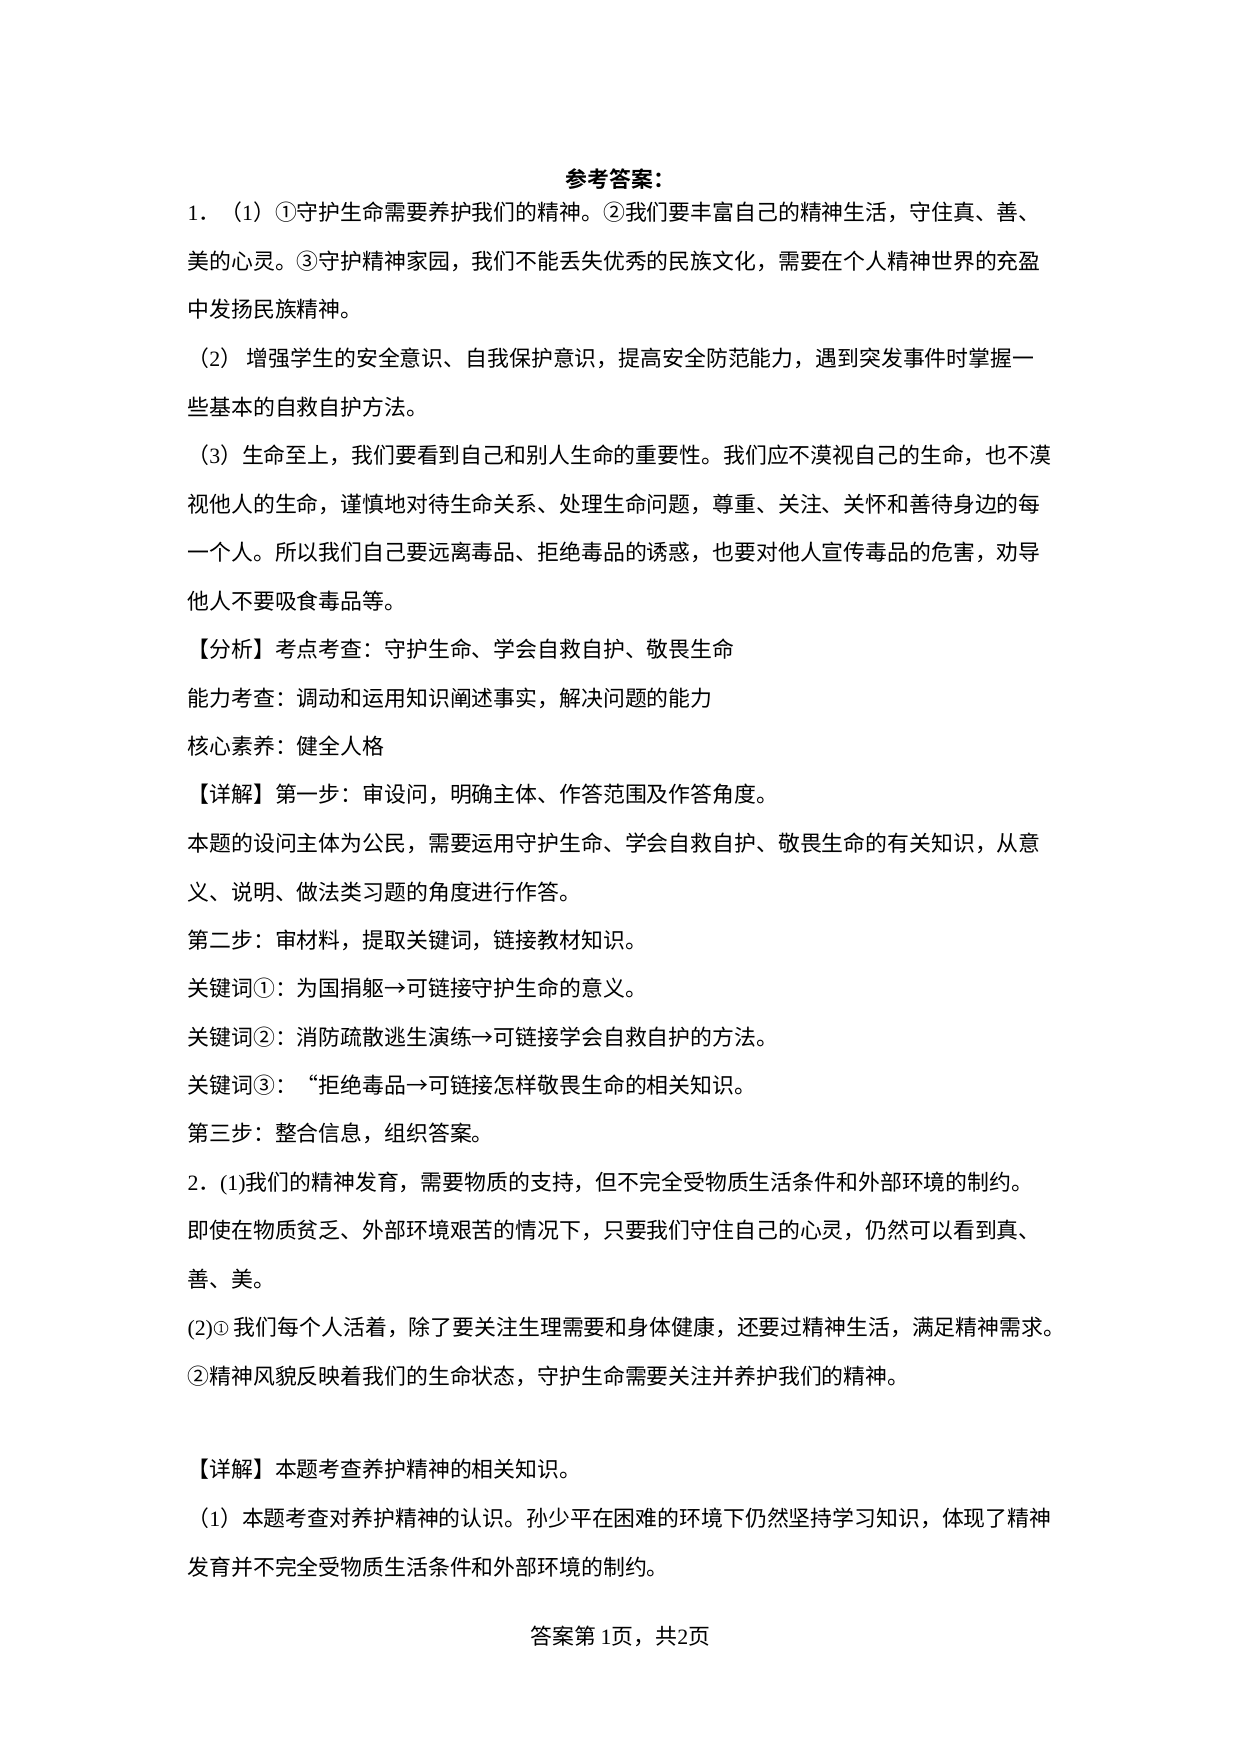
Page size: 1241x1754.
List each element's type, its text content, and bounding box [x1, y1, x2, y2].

text （1）本题考查对养护精神的认识。孙少平在困难的环境下仍然坚持学习知识，体现了精神发育并不完全受物质生活条件和外部环境的制约。 [187, 1500, 1053, 1582]
text 【详解】第一步：审设问，明确主体、作答范围及作答角度。 [187, 777, 1053, 809]
text 【分析】考点考查：守护生命、学会自救自护、敬畏生命 [187, 632, 1053, 664]
text 参考答案： [187, 162, 1053, 194]
text （2） 增强学生的安全意识、自我保护意识，提高安全防范能力，遇到突发事件时掌握一些基本的自救自护方法。 [187, 340, 1053, 422]
text 第二步：审材料，提取关键词，链接教材知识。 [187, 922, 1053, 955]
text (2)①我们每个人活着，除了要关注生理需要和身体健康，还要过精神生活，满足精神需求。②精神风貌反映着我们的生命状态，守护生命需要关注并养护我们的精神。 [187, 1310, 1053, 1391]
text 核心素养：健全人格 [187, 729, 1053, 761]
text 本题的设问主体为公民，需要运用守护生命、学会自救自护、敬畏生命的有关知识，从意义、说明、做法类习题的角度进行作答。 [187, 825, 1053, 907]
text 能力考查：调动和运用知识阐述事实，解决问题的能力 [187, 680, 1053, 713]
text 【详解】本题考查养护精神的相关知识。 [187, 1452, 1053, 1484]
text 关键词③：“拒绝毒品→可链接怎样敬畏生命的相关知识。 [187, 1067, 1053, 1100]
text 1．（1）①守护生命需要养护我们的精神。②我们要丰富自己的精神生活，守住真、善、美的心灵。③守护精神家园，我们不能丢失优秀的民族文化，需要在个人精神世界的充盈中发扬民族精神。 [187, 194, 1053, 324]
text 关键词②：消防疏散逃生演练→可链接学会自救自护的方法。 [187, 1019, 1053, 1052]
text 第三步：整合信息，组织答案。 [187, 1116, 1053, 1148]
text 2．(1)我们的精神发育，需要物质的支持，但不完全受物质生活条件和外部环境的制约。即使在物质贫乏、外部环境艰苦的情况下，只要我们守住自己的心灵，仍然可以看到真、善、美。 [187, 1164, 1053, 1294]
text （3）生命至上，我们要看到自己和别人生命的重要性。我们应不漠视自己的生命，也不漠视他人的生命，谨慎地对待生命关系、处理生命问题，尊重、关注、关怀和善待身边的每一个人。所以我们自己要远离毒品、拒绝毒品的诱惑，也要对他人宣传毒品的危害，劝导他人不要吸食毒品等。 [187, 437, 1053, 616]
text 关键词①：为国捐躯→可链接守护生命的意义。 [187, 971, 1053, 1003]
